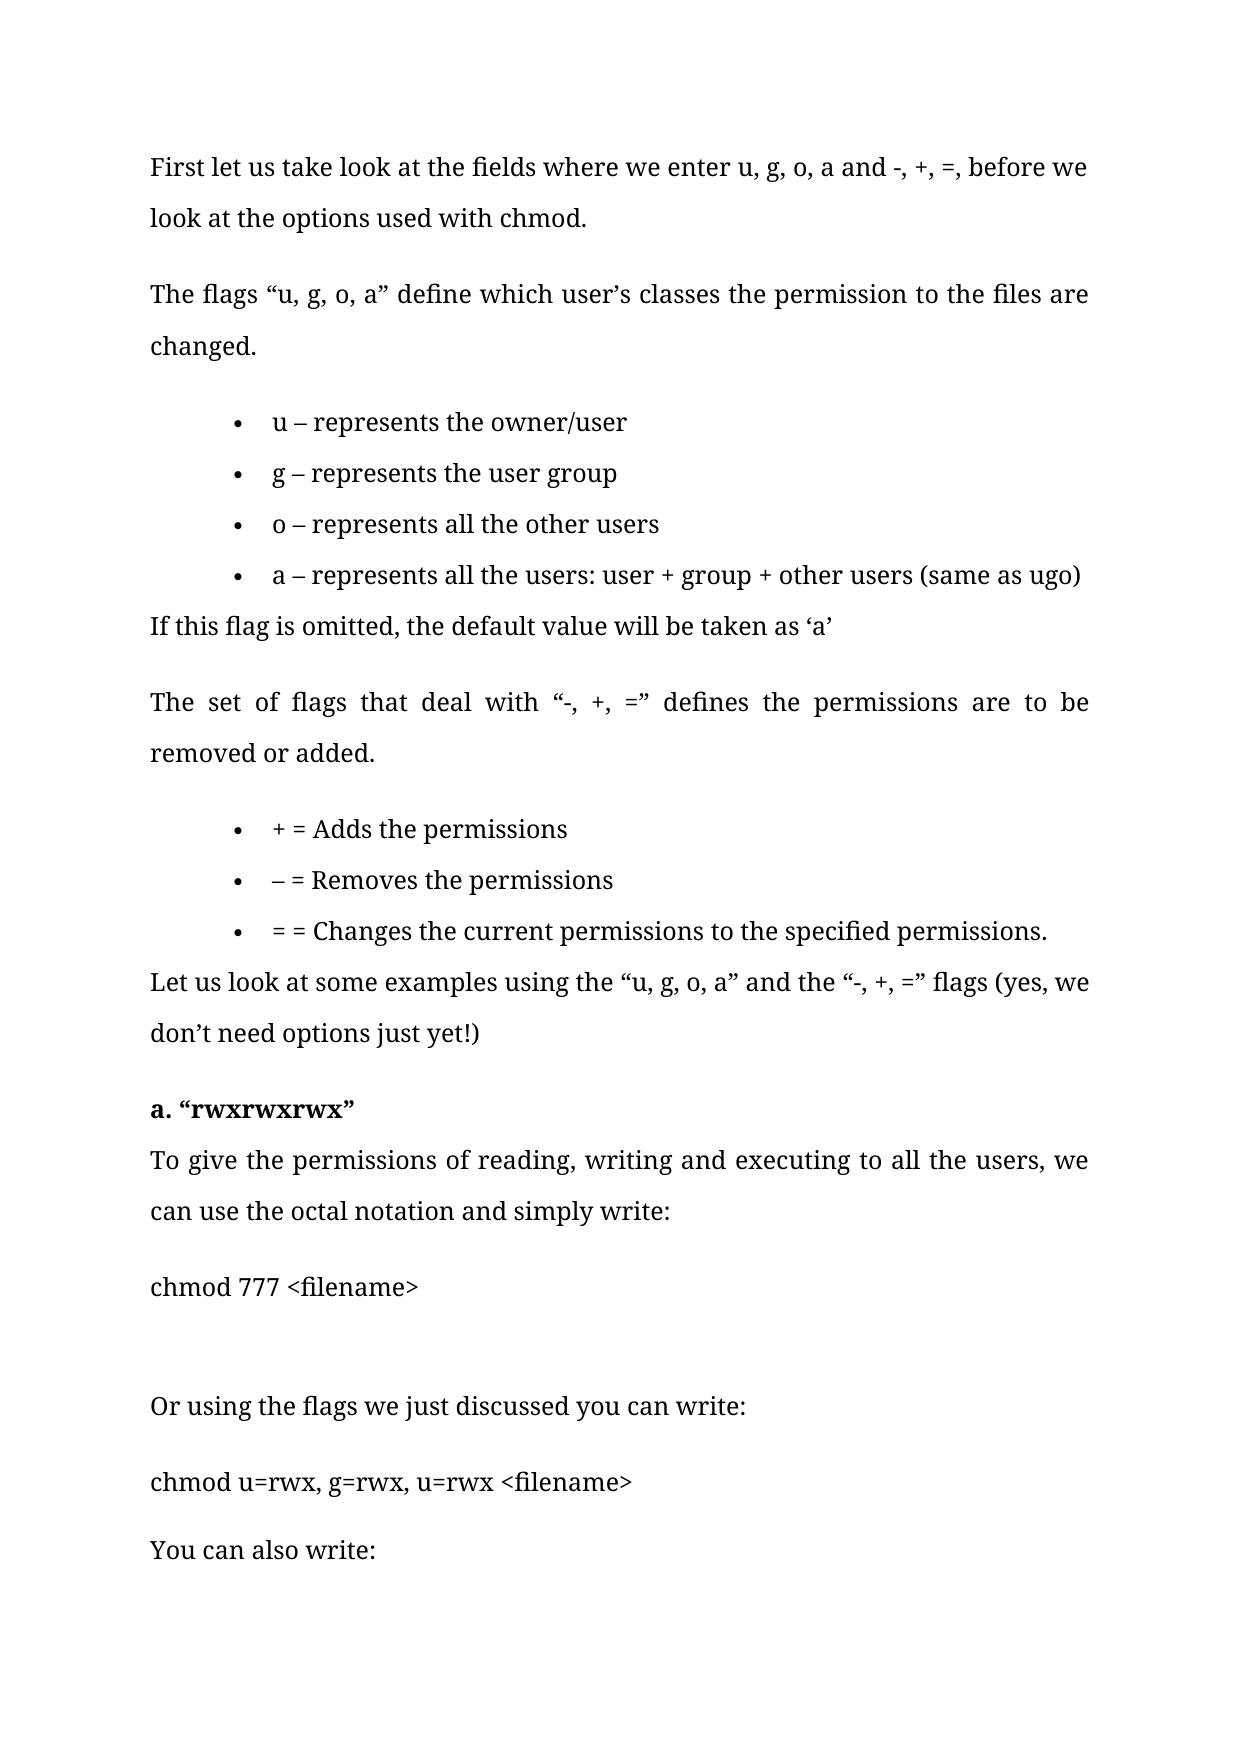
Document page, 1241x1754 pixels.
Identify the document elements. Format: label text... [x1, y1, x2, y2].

text If this flag is omitted, the default value will be taken as ‘a’ [150, 608, 1090, 642]
list g – represents the user group [234, 455, 1090, 489]
list + = Adds the permissions [234, 811, 1090, 846]
list o – represents all the other users [234, 506, 1090, 540]
list – = Removes the permissions [234, 862, 1090, 897]
text chmod u=rwx, g=rwx, u=rwx <filename> [150, 1464, 1090, 1499]
list = = Changes the current permissions to the specified permissions. [234, 913, 1090, 948]
text To give the permissions of reading, writing and executing to all the users, we can use the octal notation and simply write: [150, 1143, 1090, 1228]
text First let us take look at the fields where we enter u, g, o, a and -, +, =, before we look at the options used with chmod. [150, 150, 1090, 235]
text Let us look at some examples using the “u, g, o, a” and the “-, +, =” flags (yes, we don’t need options just yet!) [150, 964, 1090, 1050]
text The flags “u, g, o, a” define which user’s classes the permission to the files are changed. [150, 277, 1090, 362]
list a – represents all the users: user + group + other users (same as ugo) [234, 557, 1090, 591]
text The set of flags that deal with “-, +, =” defines the permissions are to be removed or added. [150, 684, 1090, 769]
text Or using the flags we just discussed you can write: [150, 1388, 1090, 1423]
text You can also write: [150, 1532, 1090, 1566]
list u – represents the owner/user [234, 404, 1090, 438]
text chmod 777 <filename> [150, 1270, 1090, 1304]
text a. “rwxrwxrwx” [150, 1092, 1090, 1126]
